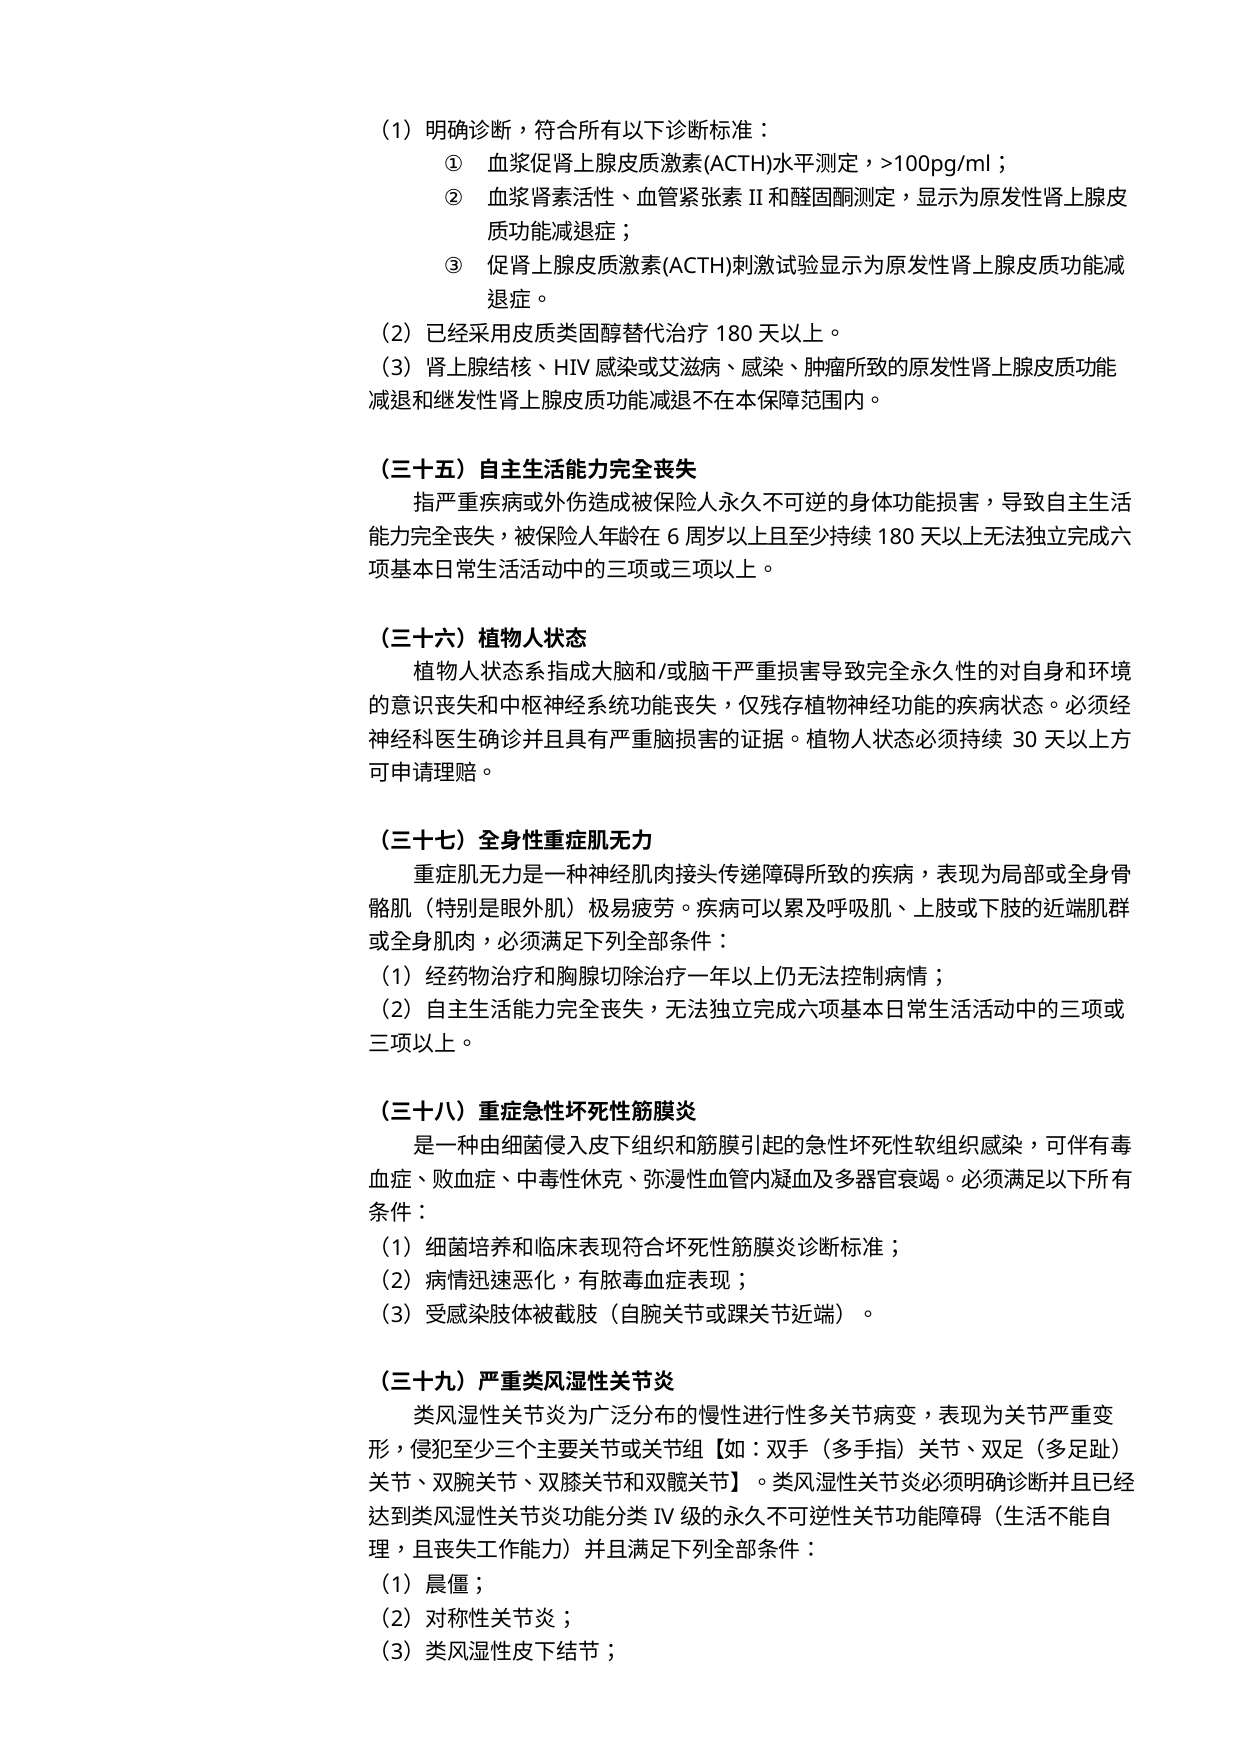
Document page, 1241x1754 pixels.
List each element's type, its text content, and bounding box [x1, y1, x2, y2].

subtitle （三十七）全身性重症肌无力 [369, 826, 1155, 855]
text ① 血浆促肾上腺皮质激素(ACTH)水平测定，>100pg/ml； [444, 148, 1155, 178]
text （1）细菌培养和临床表现符合坏死性筋膜炎诊断标准； [369, 1232, 1155, 1261]
text 是一种由细菌侵入皮下组织和筋膜引起的急性坏死性软组织感染，可伴有毒血症、败血症、中毒性休克、弥漫性血管内凝血及多器官衰竭。必须满足以下所有条件： [369, 1130, 1133, 1227]
text 植物人状态系指成大脑和/或脑干严重损害导致完全永久性的对自身和环境的意识丧失和中枢神经系统功能丧失，仅残存植物神经功能的疾病状态。必须经神经科医生确诊并且具有严重脑损害的证据。植物人状态必须持续 30 天以上方可申请理赔。 [369, 656, 1133, 787]
text 指严重疾病或外伤造成被保险人永久不可逆的身体功能损害，导致自主生活能力完全丧失，被保险人年龄在 6 周岁以上且至少持续 180 天以上无法独立完成六项基本日常生活活动中的三项或三项以上。 [369, 487, 1133, 584]
subtitle （三十五）自主生活能力完全丧失 [369, 454, 1155, 483]
text ② 血浆肾素活性、血管紧张素 II 和醛固酮测定，显示为原发性肾上腺皮质功能减退症； [444, 182, 1133, 246]
text （1）明确诊断，符合所有以下诊断标准： [369, 115, 1155, 144]
subtitle （三十六）植物人状态 [369, 623, 1155, 652]
text ③ 促肾上腺皮质激素(ACTH)刺激试验显示为原发性肾上腺皮质功能减 退症。 [444, 250, 1133, 313]
text 类风湿性关节炎为广泛分布的慢性进行性多关节病变，表现为关节严重变 形，侵犯至少三个主要关节或关节组【如：双手（多手指）关节、双足（多足趾） 关节、双腕关节、双膝关节和双髋关节】。类风湿性关节炎必须明确诊断并且已经达到类风湿性关节炎功能分类 IV 级的永久不可逆性关节功能障碍（生活不能自理，且丧失工作能力）并且满足下列全部条件： [369, 1400, 1144, 1564]
text （2）已经采用皮质类固醇替代治疗 180 天以上。 [369, 318, 1155, 348]
text （3）肾上腺结核、HIV 感染或艾滋病、感染、肿瘤所致的原发性肾上腺皮质功能减退和继发性肾上腺皮质功能减退不在本保障范围内。 [369, 352, 1133, 415]
text （2）对称性关节炎； [369, 1602, 1155, 1632]
text （2）病情迅速恶化，有脓毒血症表现； [369, 1265, 1155, 1295]
text （1）经药物治疗和胸腺切除治疗一年以上仍无法控制病情； [369, 961, 1155, 991]
subtitle （三十九）严重类风湿性关节炎 [369, 1366, 1155, 1396]
text （1）晨僵； [369, 1569, 1155, 1599]
text （3）受感染肢体被截肢（自腕关节或踝关节近端）。 [369, 1299, 1155, 1329]
subtitle （三十八）重症急性坏死性筋膜炎 [369, 1096, 1155, 1126]
text （3）类风湿性皮下结节； [369, 1636, 1155, 1666]
text （2）自主生活能力完全丧失，无法独立完成六项基本日常生活活动中的三项或三项以上。 [369, 994, 1133, 1058]
text 重症肌无力是一种神经肌肉接头传递障碍所致的疾病，表现为局部或全身骨骼肌（特别是眼外肌）极易疲劳。疾病可以累及呼吸肌、上肢或下肢的近端肌群或全身肌肉，必须满足下列全部条件： [369, 859, 1133, 956]
